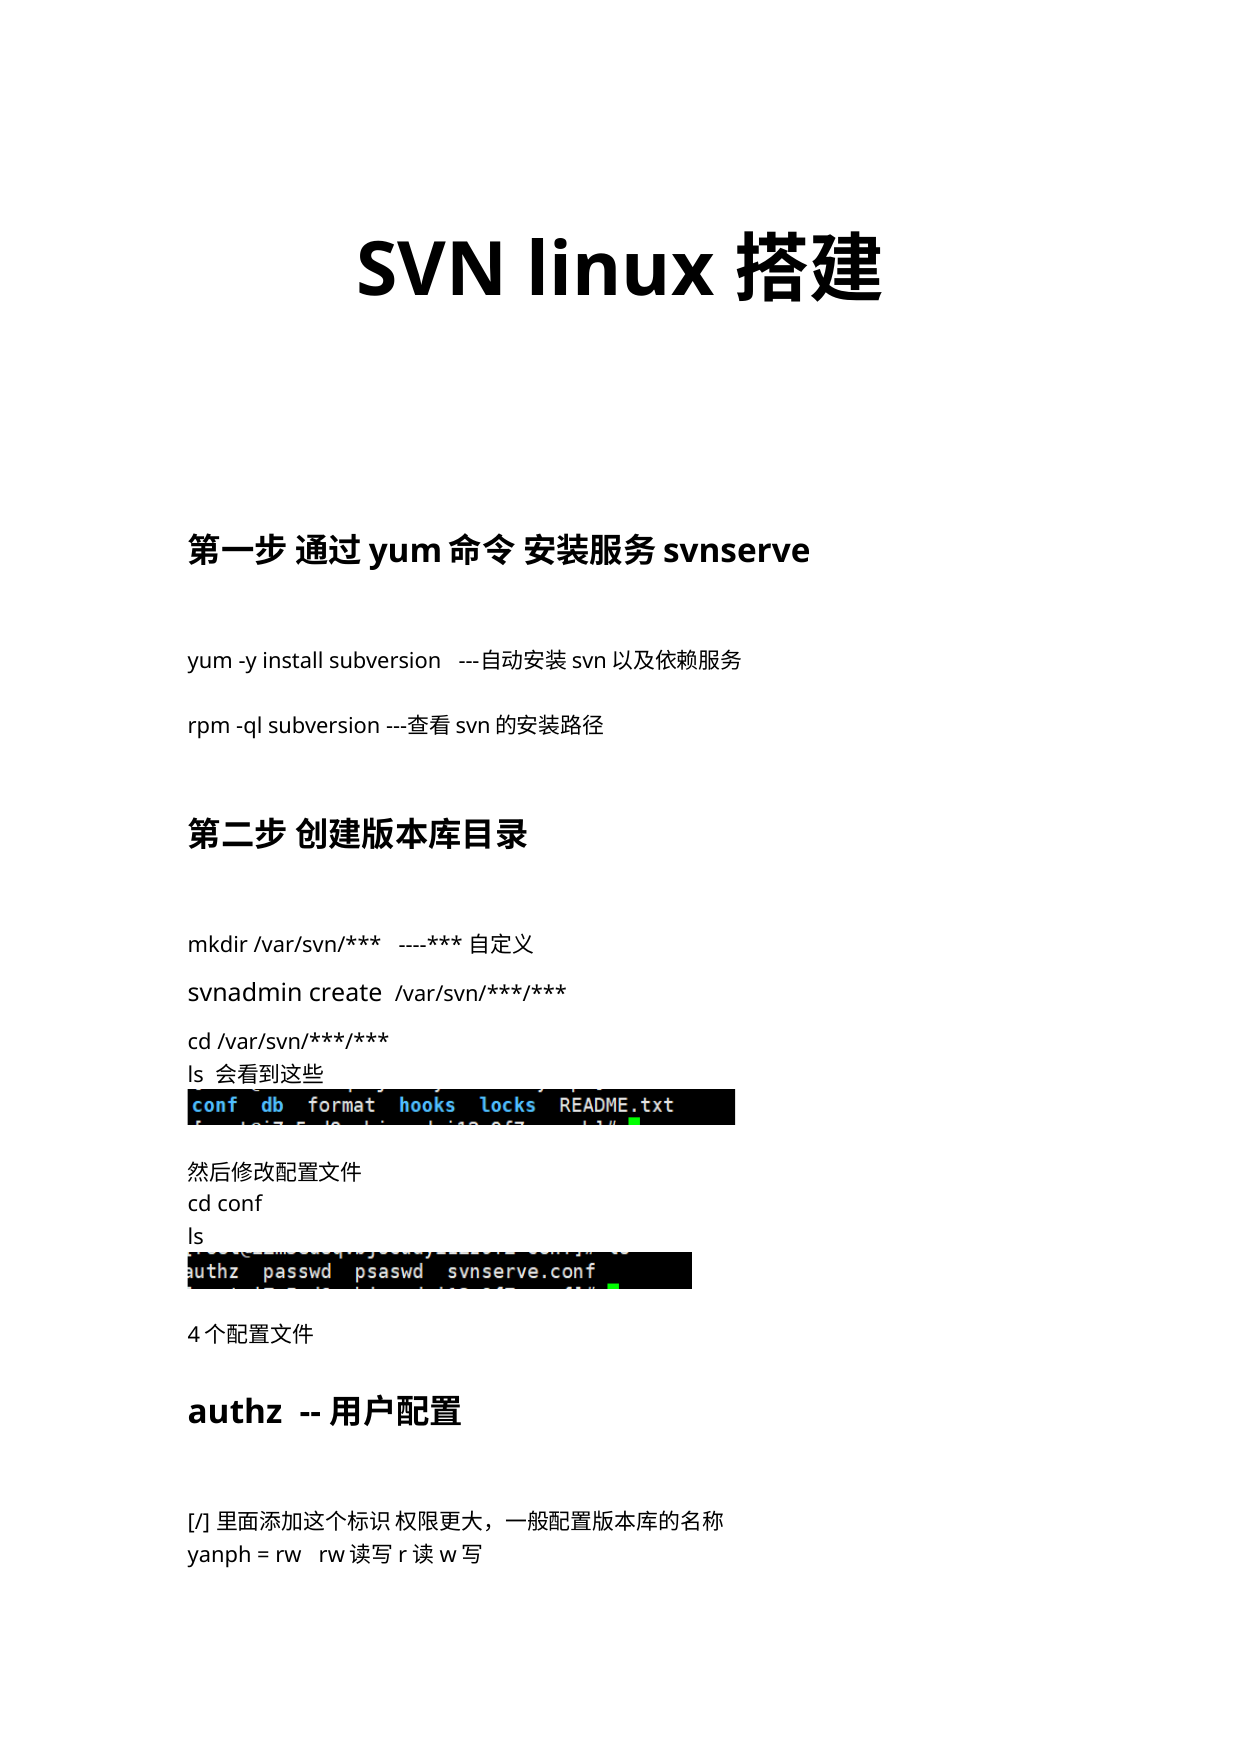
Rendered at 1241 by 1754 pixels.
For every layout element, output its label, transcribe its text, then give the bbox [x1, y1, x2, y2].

text yanph = rw rw读写 r 读 w写 [187, 1536, 1053, 1569]
subtitle authz -- 用户配置 [187, 1377, 1053, 1442]
text 然后修改配置文件 [187, 1154, 1053, 1187]
subtitle 第二步 创建版本库目录 [187, 800, 1053, 865]
text 4个配置文件 [187, 1317, 1053, 1349]
subtitle 第一步 通过yum命令 安装服务svnserve [187, 515, 1053, 580]
text cd /var/svn/***/*** [187, 1024, 1053, 1057]
text rpm -ql subversion ---查看svn的安装路径 [187, 708, 1053, 740]
text yum -y install subversion ---自动安装svn以及依赖服务 [187, 643, 1053, 675]
text ls 会看到这些 [187, 1057, 1053, 1089]
text [/] 里面添加这个标识 权限更大，一般配置版本库的名称 [187, 1504, 1053, 1536]
text cd conf [187, 1187, 1053, 1219]
text svnadmin create /var/svn/***/*** [187, 959, 1053, 1024]
picture [187, 1252, 692, 1289]
picture [187, 1089, 736, 1125]
text ls [187, 1219, 1053, 1252]
subtitle SVN linux 搭建 [187, 197, 1053, 327]
text mkdir /var/svn/*** ----*** 自定义 [187, 927, 1053, 959]
